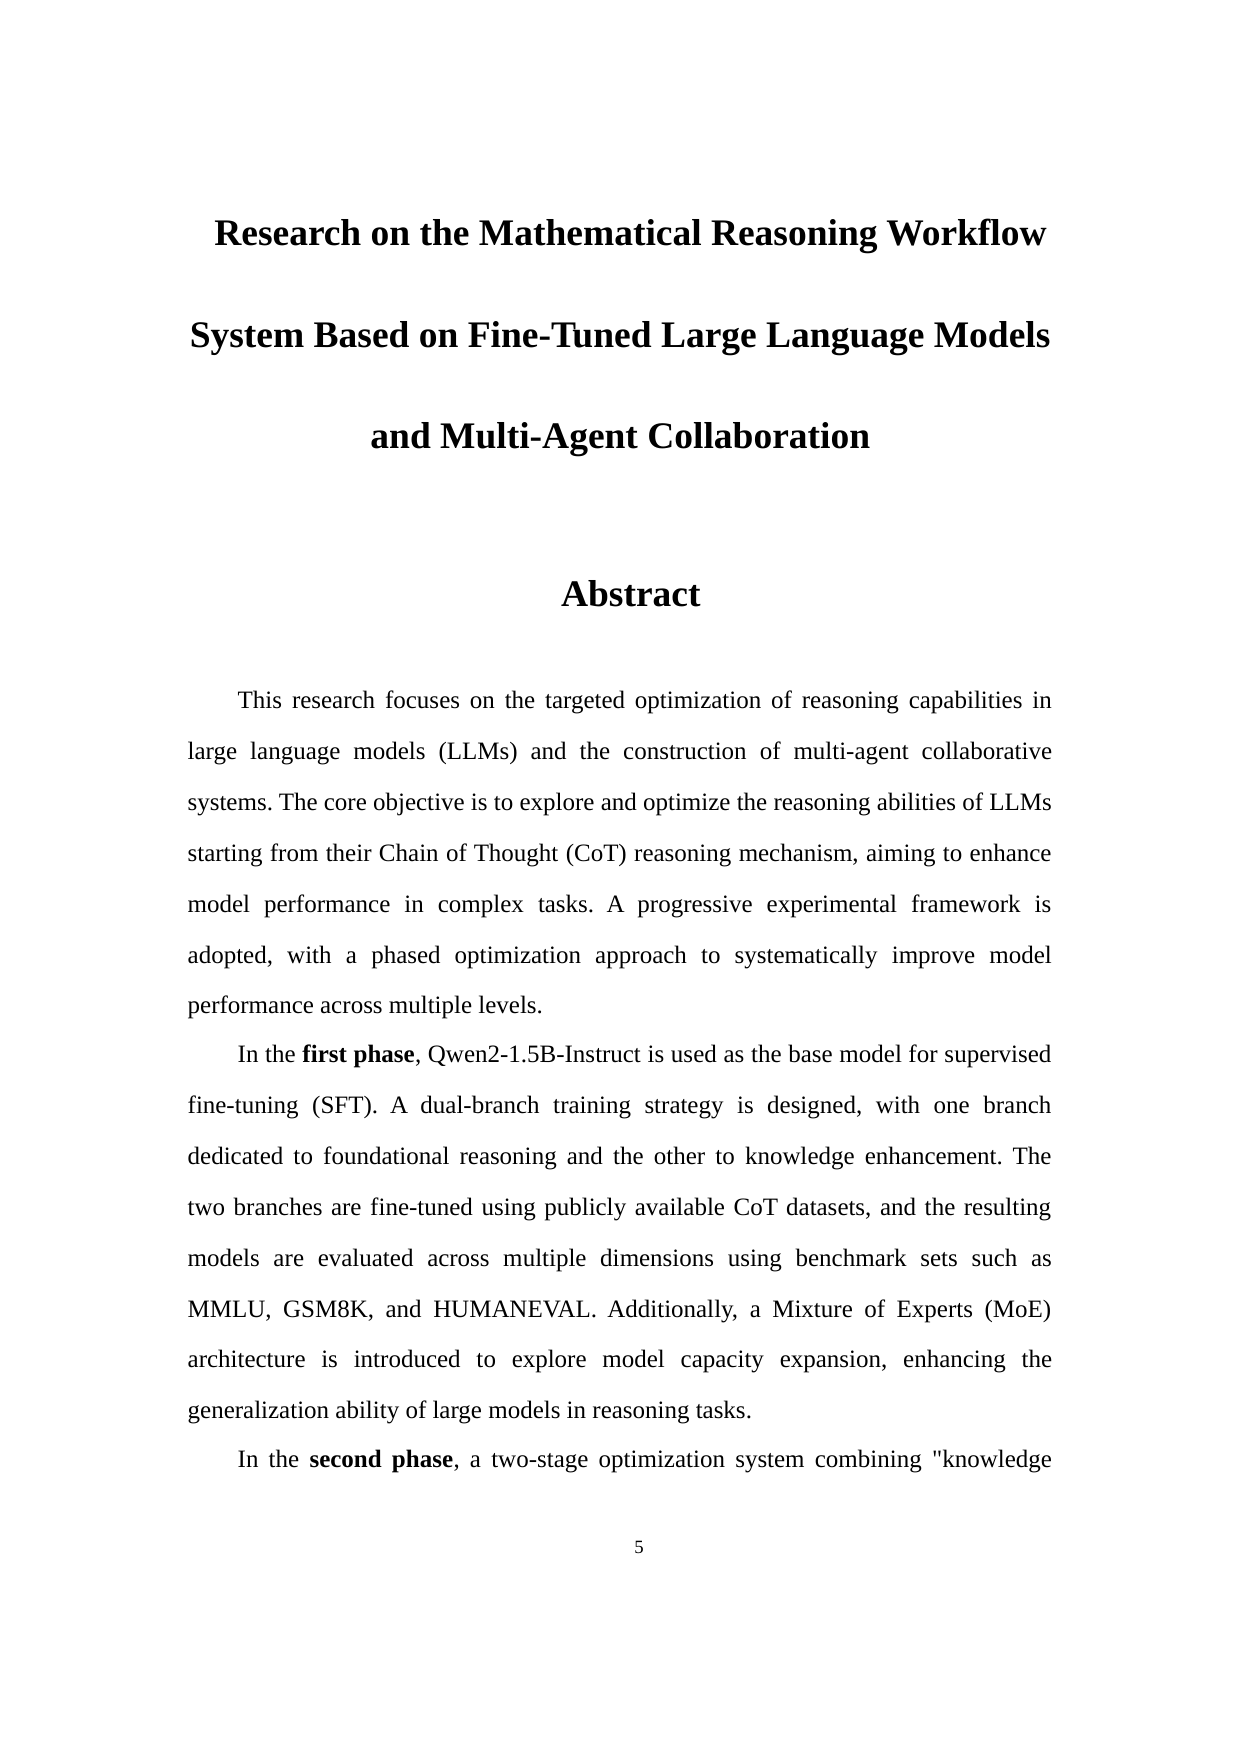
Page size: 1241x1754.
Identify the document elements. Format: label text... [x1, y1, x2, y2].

text Research on the Mathematical Reasoning Workflow System Based on Fine-Tuned Large Language Models and Multi-Agent Collaboration [187, 198, 1053, 469]
text This research focuses on the targeted optimization of reasoning capabilities in large language models (LLMs) and the construction of multi-agent collaborative systems. The core objective is to explore and optimize the reasoning abilities of LLMs starting from their Chain of Thought (CoT) reasoning mechanism, aiming to enhance model performance in complex tasks. A progressive experimental framework is adopted, with a phased optimization approach to systematically improve model performance across multiple levels. [187, 682, 1053, 1022]
text Abstract [187, 559, 1053, 627]
text In the first phase, Qwen2-1.5B-Instruct is used as the base model for supervised fine-tuning (SFT). A dual-branch training strategy is designed, with one branch dedicated to foundational reasoning and the other to knowledge enhancement. The two branches are fine-tuned using publicly available CoT datasets, and the resulting models are evaluated across multiple dimensions using benchmark sets such as MMLU, GSM8K, and HUMANEVAL. Additionally, a Mixture of Experts (MoE) architecture is introduced to explore model capacity expansion, enhancing the generalization ability of large models in reasoning tasks. [187, 1036, 1053, 1427]
